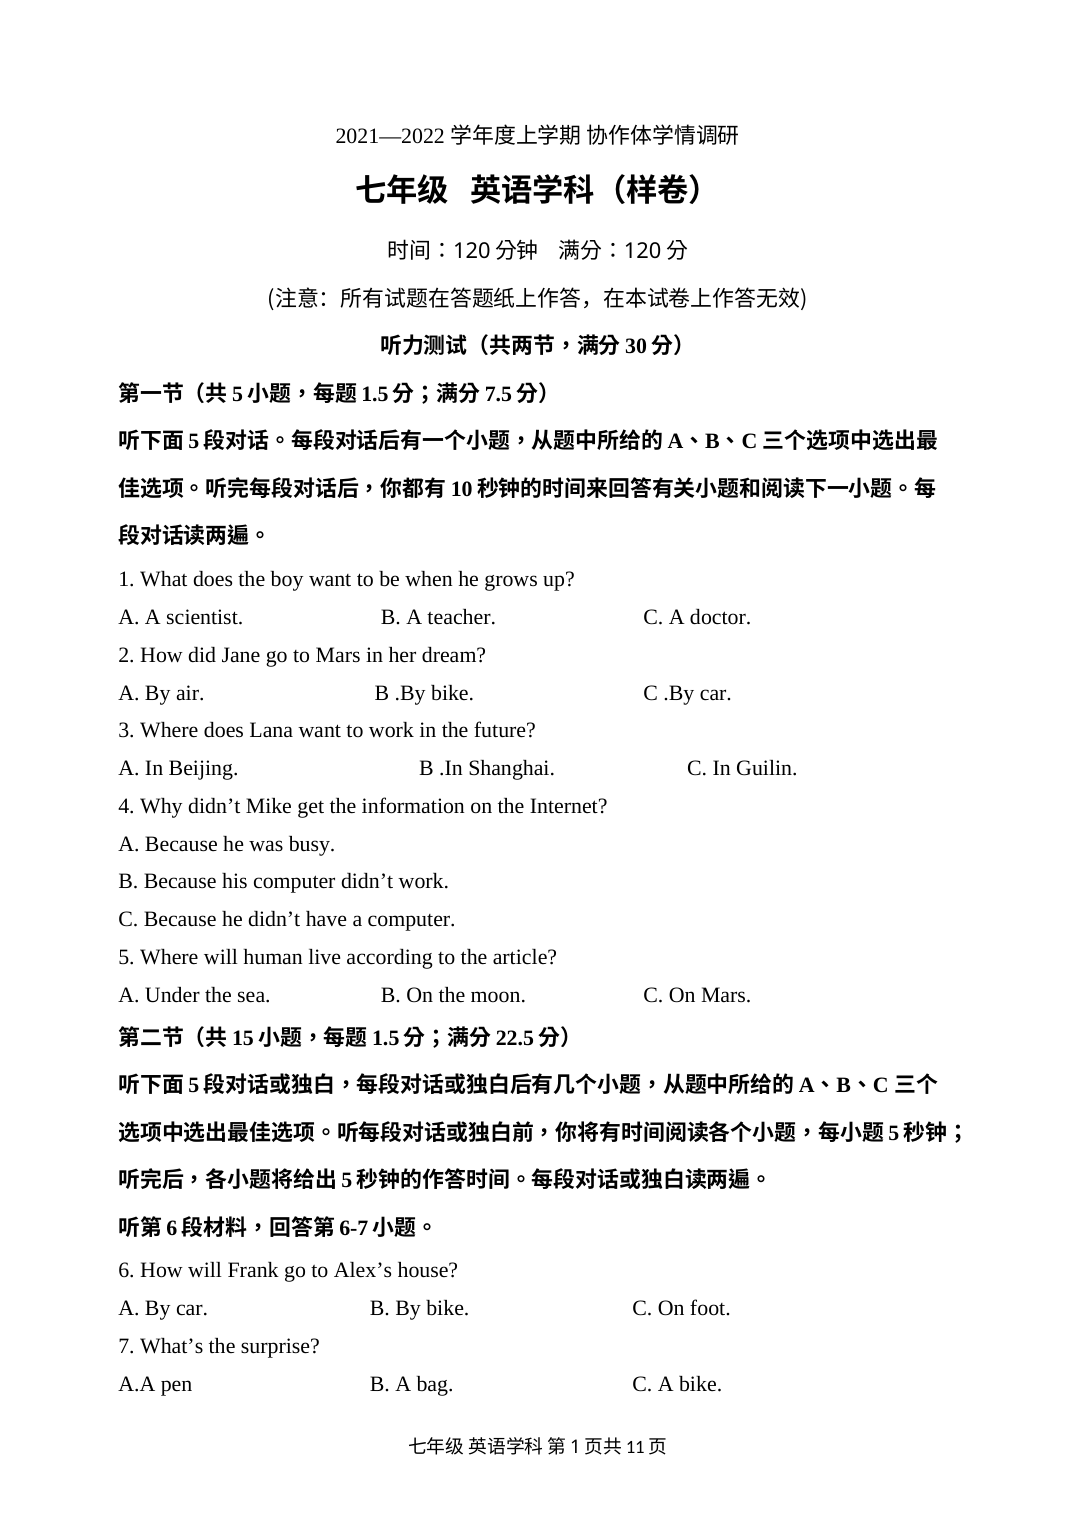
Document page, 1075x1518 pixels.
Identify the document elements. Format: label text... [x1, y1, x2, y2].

text 2. How did Jane go to Mars in her dream? [118, 642, 957, 667]
text 5. Where will human live according to the article? [118, 944, 957, 969]
text A. A scientist. B. A teacher. C. A doctor. [118, 604, 957, 629]
text 6. How will Frank go to Alex’s house? [118, 1257, 957, 1282]
text 7. What’s the surprise? [118, 1333, 957, 1358]
text 4. Why didn’t Mike get the information on the Internet? [118, 793, 957, 818]
text B. Because his computer didn’t work. [118, 868, 957, 894]
text A. In Beijing. B .In Shanghai. C. In Guilin. [118, 755, 957, 780]
text 听下面5段对话。每段对话后有一个小题，从题中所给的A、B、C 三个选项中选出最佳选项。听完每段对话后，你都有10秒钟的时间来回答有关小题和阅读下一小题。每段对话读两遍。 [118, 423, 957, 550]
text C. Because he didn’t have a computer. [118, 906, 957, 932]
text 1. What does the boy want to be when he grows up? [118, 566, 957, 591]
text (注意：所有试题在答题纸上作答，在本试卷上作答无效) [118, 281, 957, 313]
text 听第6段材料，回答第6-7小题。 [118, 1210, 957, 1241]
text A. Under the sea. B. On the moon. C. On Mars. [118, 982, 957, 1007]
text 听下面5段对话或独白，每段对话或独白后有几个小题，从题中所给的A、B、C 三个选项中选出最佳选项。听每段对话或独白前，你将有时间阅读各个小题，每小题5秒钟；听完后，各小题将给出5秒钟的作答时间。每段对话或独白读两遍。 [118, 1067, 957, 1194]
text 第二节（共15小题，每题1.5分；满分22.5分） [118, 1020, 957, 1051]
text 第一节（共5小题，每题1.5分；满分7.5分） [118, 376, 957, 408]
text 时间：120分钟 满分：120分 [118, 233, 957, 265]
text 听力测试（共两节，满分30分） [118, 328, 957, 360]
text A. By car. B. By bike. C. On foot. [118, 1295, 957, 1320]
text 2021—2022 学年度上学期 协作体学情调研 [118, 118, 957, 150]
text A. Because he was busy. [118, 831, 957, 856]
text A. By air. B .By bike. C .By car. [118, 679, 957, 705]
text A.A pen B. A bag. C. A bike. [118, 1371, 957, 1396]
text 七年级 英语学科（样卷） [118, 166, 957, 211]
text 3. Where does Lana want to work in the future? [118, 717, 957, 742]
